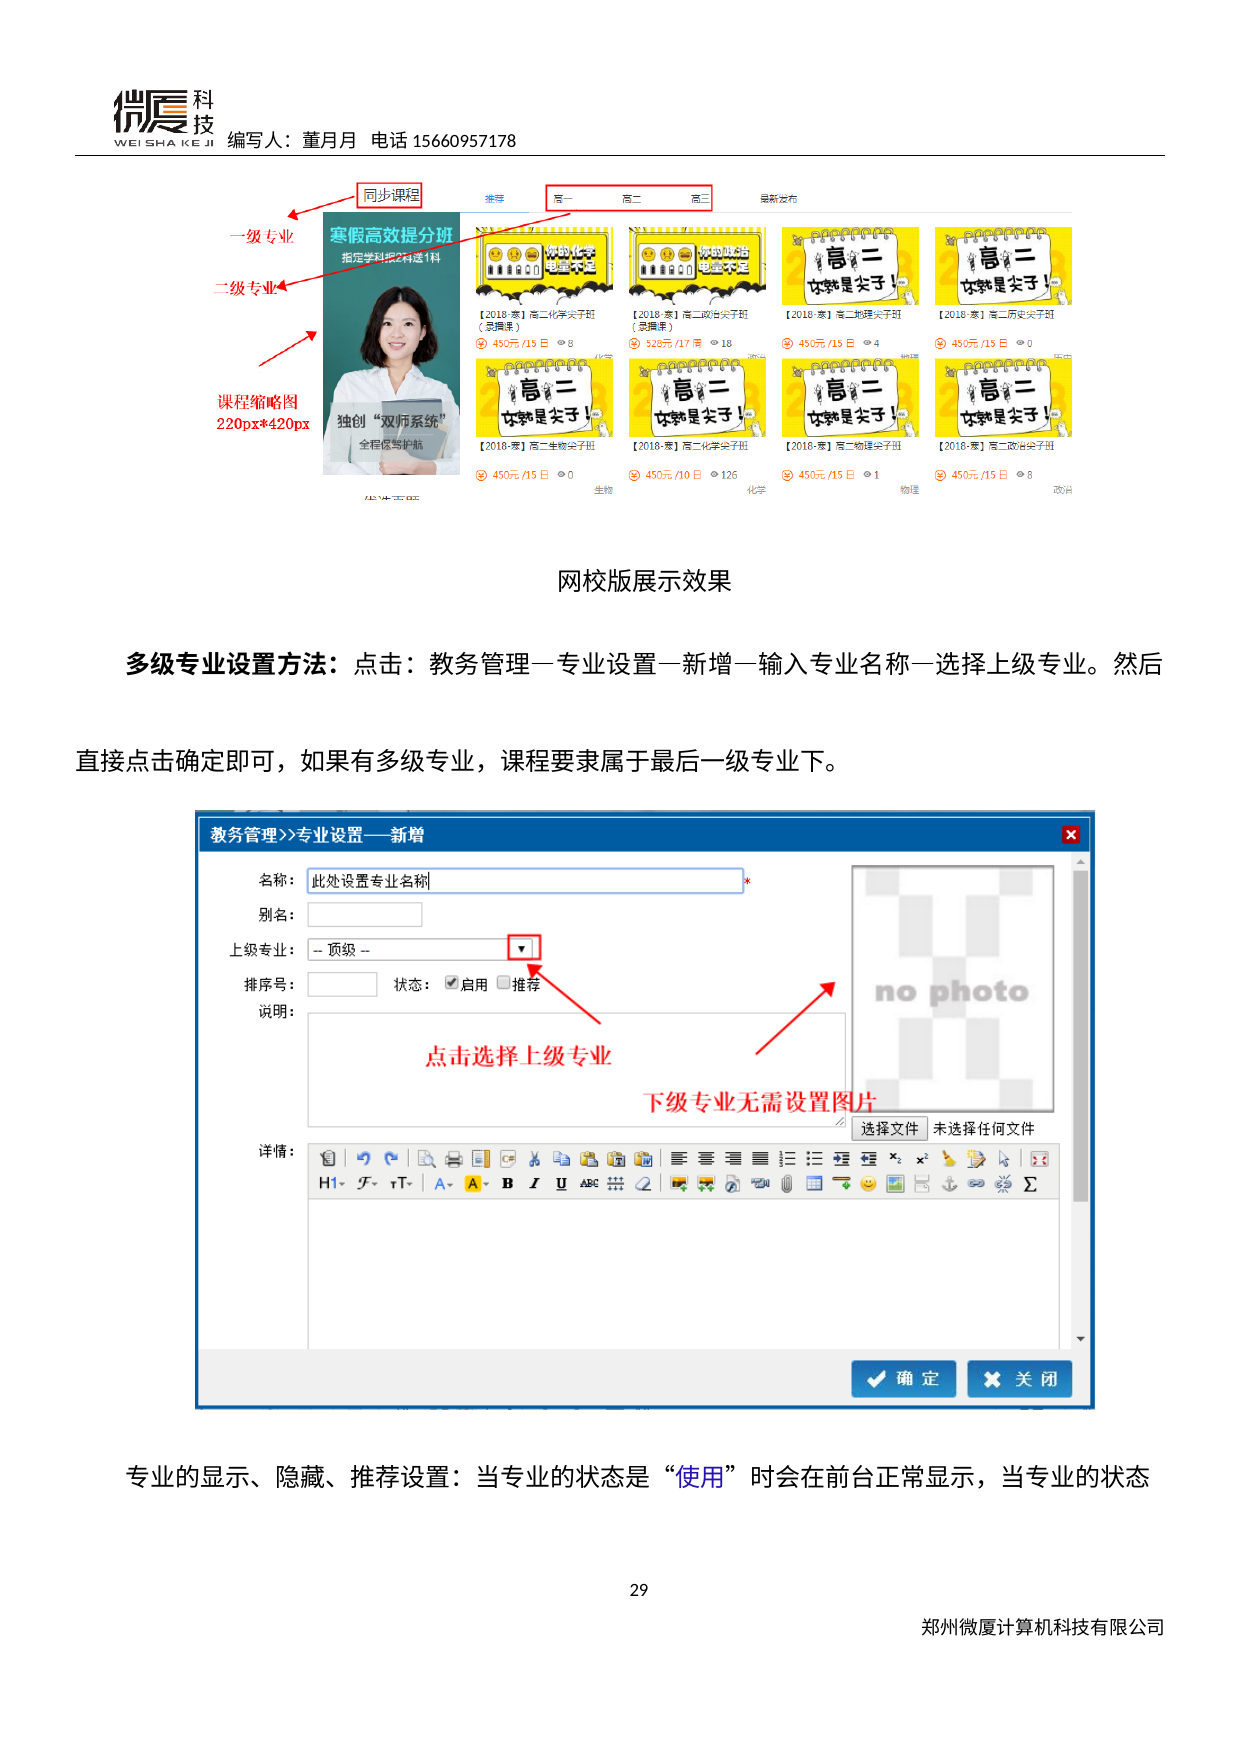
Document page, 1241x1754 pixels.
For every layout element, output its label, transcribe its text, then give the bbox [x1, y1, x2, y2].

text 专业的显示、隐藏、推荐设置：当专业的状态是“使用”时会在前台正常显示，当专业的状态为“禁用”时，前台则不显示该专业一级专业下的所有课程，特别注意的是，如果一级专业设置了禁用，该专业下的所有专业以及专业下的课程都不在前台显示。 [75, 1443, 1165, 1508]
picture [195, 173, 1096, 500]
text 多级专业设置方法：点击：教务管理—专业设置—新增—输入专业名称—选择上级专业。然后直接点击确定即可，如果有多级专业，课程要隶属于最后一级专业下。 [75, 630, 1165, 792]
picture [195, 810, 1096, 1410]
picture [112, 88, 214, 148]
text 网校版展示效果 [75, 547, 1165, 612]
